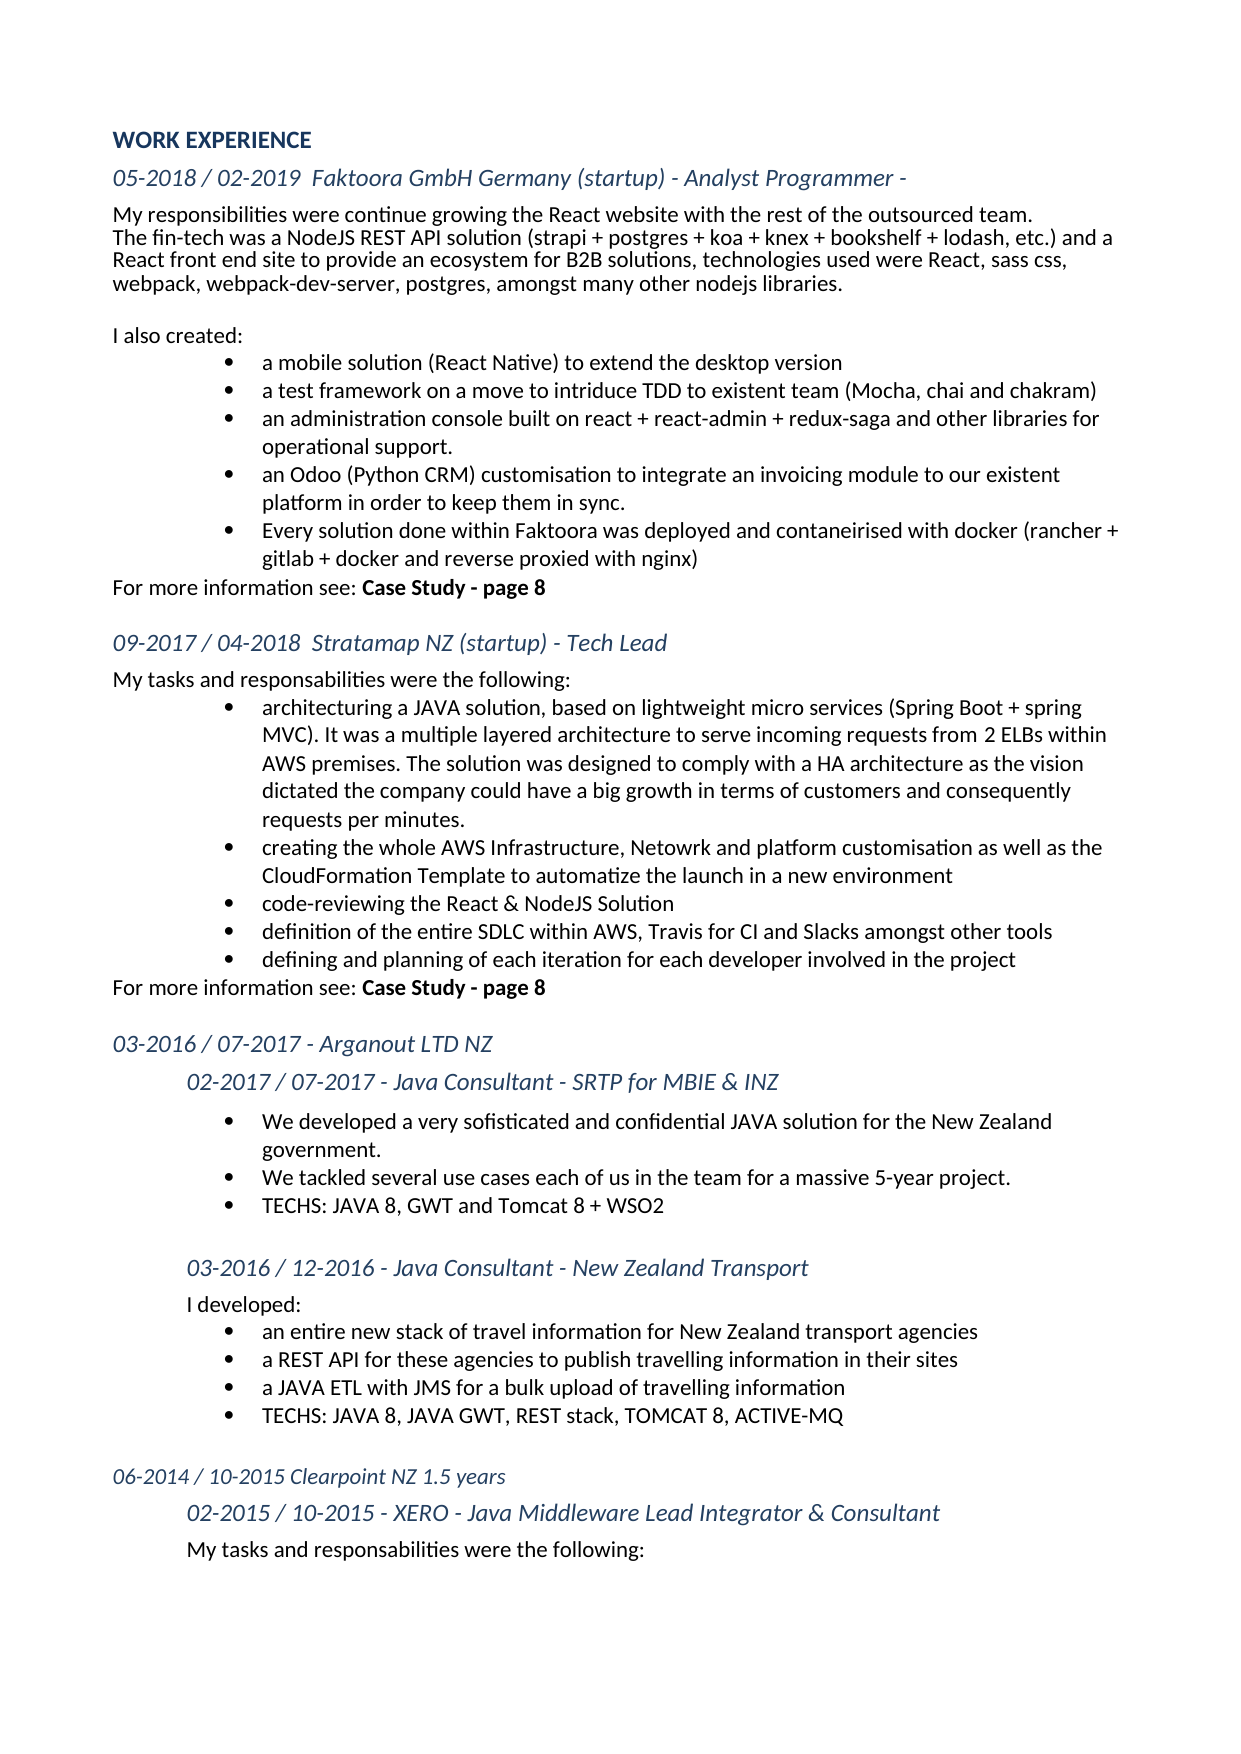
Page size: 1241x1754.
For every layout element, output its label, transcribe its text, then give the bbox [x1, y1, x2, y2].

subtitle 03-2016 / 07-2017 - Arganout LTD NZ [112, 1032, 1128, 1057]
text My responsibilities were continue growing the React website with the rest of the outsourced team. [112, 204, 1128, 227]
list a JAVA ETL with JMS for a bulk upload of travelling information [225, 1373, 1128, 1401]
subtitle WORK EXPERIENCE [112, 129, 1128, 154]
text I developed: [112, 1294, 1128, 1317]
subtitle 02-2017 / 07-2017 - Java Consultant - SRTP for MBIE & INZ [112, 1070, 1128, 1095]
list definition of the entire SDLC within AWS, Travis for CI and Slacks amongst other tools [225, 917, 1128, 945]
text The fin-tech was a NodeJS REST API solution (strapi + postgres + koa + knex + bookshelf + lodash, etc.) and a React front end site to provide an ecosystem for B2B solutions, technologies used were React, sass css, webpack, webpack-dev-server, postgres, amongst many other nodejs libraries. [112, 227, 1128, 297]
subtitle 09-2017 / 04-2018 Stratamap NZ (startup) - Tech Lead [112, 632, 1128, 657]
list Every solution done within Faktoora was deployed and contaneirised with docker (rancher + gitlab + docker and reverse proxied with nginx) [225, 516, 1128, 572]
list We tackled several use cases each of us in the team for a massive 5-year project. [225, 1163, 1128, 1191]
subtitle 05-2018 / 02-2019 Faktoora GmbH Germany (startup) - Analyst Programmer - [112, 166, 1128, 191]
list We developed a very sofisticated and confidential JAVA solution for the New Zealand government. [225, 1107, 1128, 1163]
text My tasks and responsabilities were the following: [112, 669, 1128, 693]
text I also created: [112, 325, 1128, 348]
list creating the whole AWS Infrastructure, Netowrk and platform customisation as well as the CloudFormation Template to automatize the launch in a new environment [225, 833, 1128, 889]
text My tasks and responsabilities were the following: [112, 1539, 1128, 1562]
list architecturing a JAVA solution, based on lightweight micro services (Spring Boot + spring MVC). It was a multiple layered architecture to serve incoming requests from 2 ELBs within AWS premises. The solution was designed to comply with a HA architecture as the vision dictated the company could have a big growth in terms of customers and consequently requests per minutes. [225, 693, 1128, 833]
list TECHS: JAVA 8, JAVA GWT, REST stack, TOMCAT 8, ACTIVE-MQ [225, 1401, 1128, 1429]
text For more information see: Case Study - page 8 [112, 977, 1128, 1000]
list a test framework on a move to intriduce TDD to existent team (Mocha, chai and chakram) [225, 376, 1128, 404]
text For more information see: Case Study - page 8 [112, 576, 1128, 600]
subtitle 03-2016 / 12-2016 - Java Consultant - New Zealand Transport [112, 1257, 1128, 1282]
list TECHS: JAVA 8, GWT and Tomcat 8 + WSO2 [225, 1191, 1128, 1219]
subtitle 06-2014 / 10-2015 Clearpoint NZ 1.5 years [112, 1466, 1128, 1489]
list defining and planning of each iteration for each developer involved in the project [225, 945, 1128, 973]
list a mobile solution (React Native) to extend the desktop version [225, 348, 1128, 376]
subtitle 02-2015 / 10-2015 - XERO - Java Middleware Lead Integrator & Consultant [112, 1501, 1128, 1526]
list an Odoo (Python CRM) customisation to integrate an invoicing module to our existent platform in order to keep them in sync. [225, 460, 1128, 516]
list code-reviewing the React & NodeJS Solution [225, 889, 1128, 917]
list an entire new stack of travel information for New Zealand transport agencies [225, 1317, 1128, 1345]
list an administration console built on react + react-admin + redux-saga and other libraries for operational support. [225, 404, 1128, 460]
list a REST API for these agencies to publish travelling information in their sites [225, 1345, 1128, 1373]
